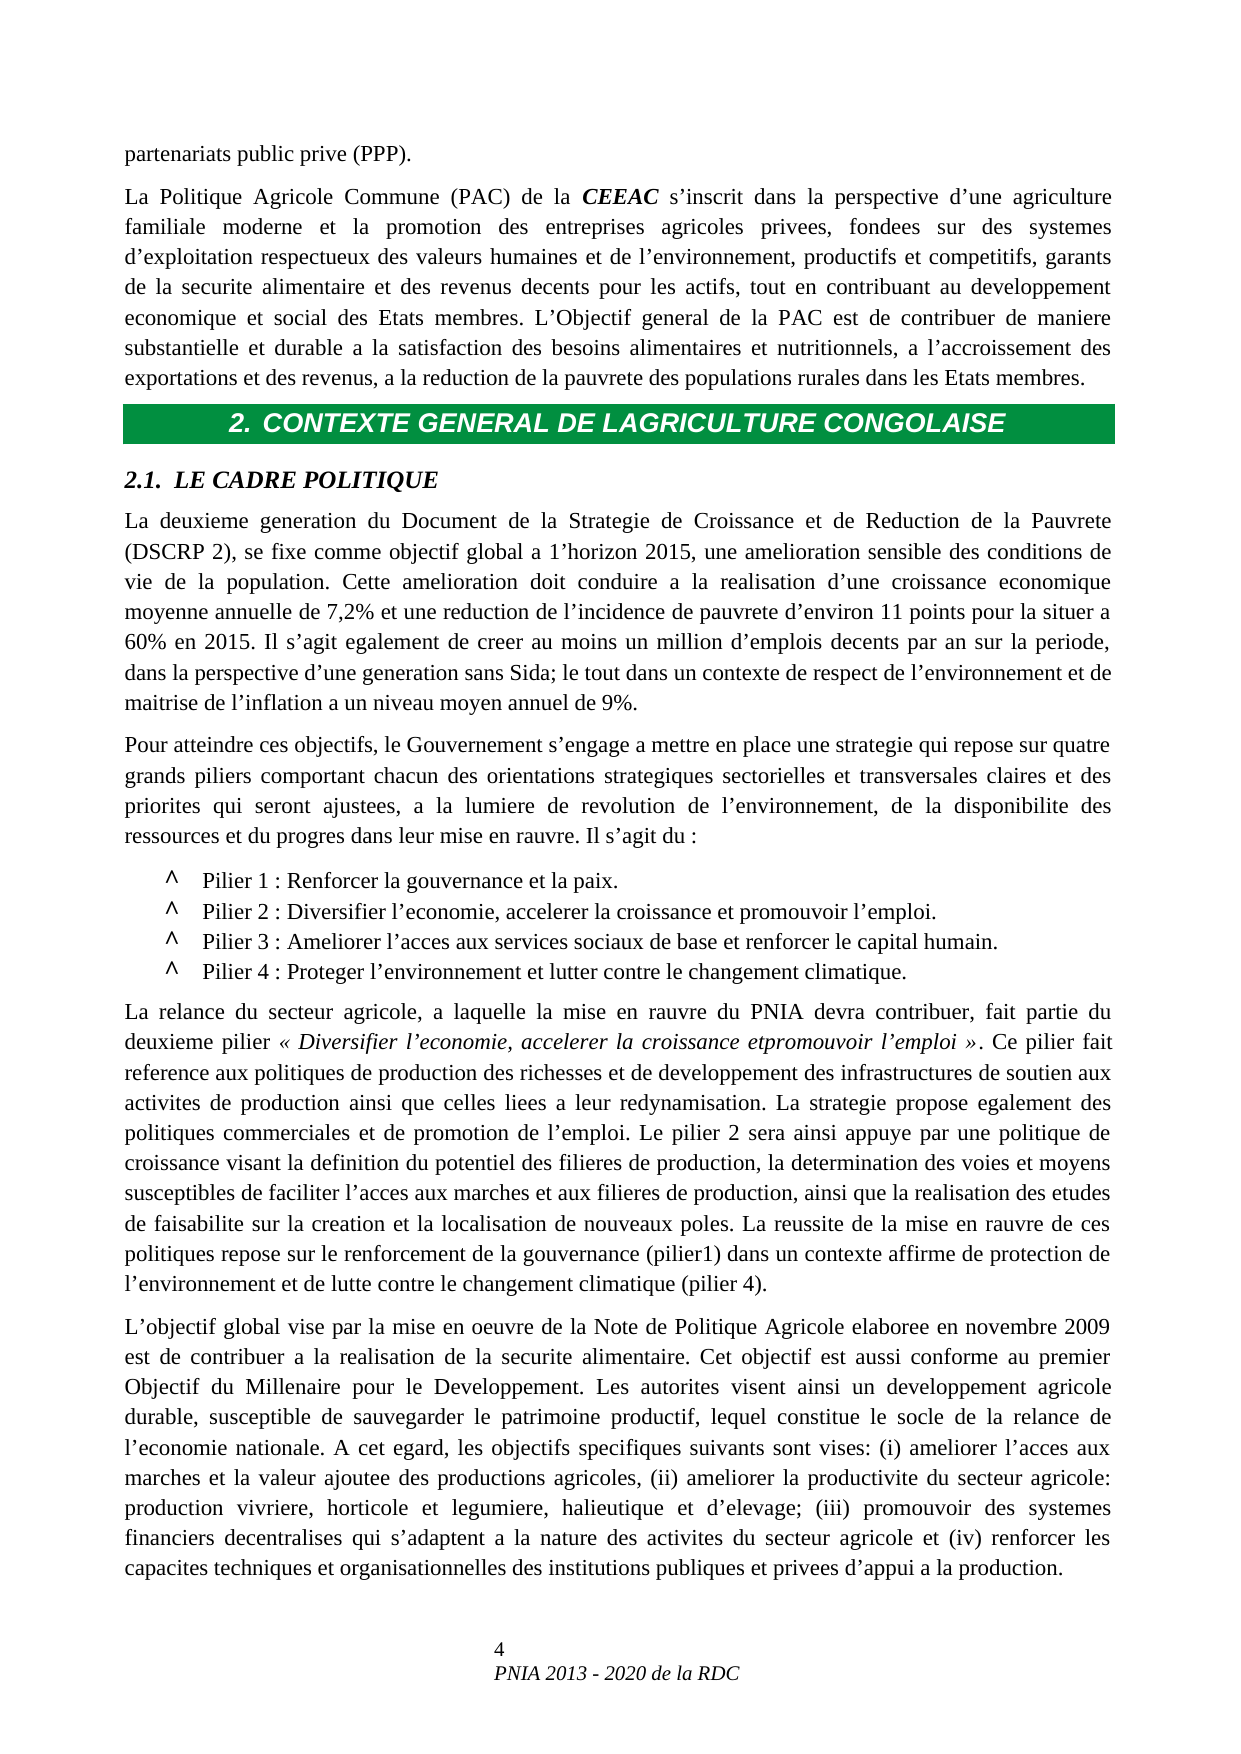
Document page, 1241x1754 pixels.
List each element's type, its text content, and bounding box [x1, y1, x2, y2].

text La relance du secteur agricole, a laquelle la mise en rauvre du PNIA devra contribuer, fait partie du deuxieme pilier « Diversifier l’economie, accelerer la croissance etpromouvoir l’emploi ». Ce pilier fait reference aux politiques de production des richesses et de developpement des infrastructures de soutien aux activites de production ainsi que celles liees a leur redynamisation. La strategie propose egalement des politiques commerciales et de promotion de l’emploi. Le pilier 2 sera ainsi appuye par une politique de croissance visant la definition du potentiel des filieres de production, la determination des voies et moyens susceptibles de faciliter l’acces aux marches et aux filieres de production, ainsi que la realisation des etudes de faisabilite sur la creation et la localisation de nouveaux poles. La reussite de la mise en rauvre de ces politiques repose sur le renforcement de la gouvernance (pilier1) dans un contexte affirme de protection de l’environnement et de lutte contre le changement climatique (pilier 4). [124, 998, 1113, 1296]
list LE CADRE POLITIQUE [124, 465, 1113, 494]
list Pilier 3 : Ameliorer l’acces aux services sociaux de base et renforcer le capital humain. [124, 925, 1113, 955]
list Pilier 4 : Proteger l’environnement et lutter contre le changement climatique. [124, 955, 1113, 986]
subtitle CONTEXTE GENERAL DE LAGRICULTURE CONGOLAISE [125, 405, 1113, 443]
text L’objectif global vise par la mise en oeuvre de la Note de Politique Agricole elaboree en novembre 2009 est de contribuer a la realisation de la securite alimentaire. Cet objectif est aussi conforme au premier Objectif du Millenaire pour le Developpement. Les autorites visent ainsi un developpement agricole durable, susceptible de sauvegarder le patrimoine productif, lequel constitue le socle de la relance de l’economie nationale. A cet egard, les objectifs specifiques suivants sont vises: (i) ameliorer l’acces aux marches et la valeur ajoutee des productions agricoles, (ii) ameliorer la productivite du secteur agricole: production vivriere, horticole et legumiere, halieutique et d’elevage; (iii) promouvoir des systemes financiers decentralises qui s’adaptent a la nature des activites du secteur agricole et (iv) renforcer les capacites techniques et organisationnelles des institutions publiques et privees d’appui a la production. [124, 1313, 1113, 1581]
list Pilier 2 : Diversifier l’economie, accelerer la croissance et promouvoir l’emploi. [124, 895, 1113, 925]
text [124, 140, 1113, 166]
text La deuxieme generation du Document de la Strategie de Croissance et de Reduction de la Pauvrete (DSCRP 2), se fixe comme objectif global a 1’horizon 2015, une amelioration sensible des conditions de vie de la population. Cette amelioration doit conduire a la realisation d’une croissance economique moyenne annuelle de 7,2% et une reduction de l’incidence de pauvrete d’environ 11 points pour la situer a 60% en 2015. Il s’agit egalement de creer au moins un million d’emplois decents par an sur la periode, dans la perspective d’une generation sans Sida; le tout dans un contexte de respect de l’environnement et de maitrise de l’inflation a un niveau moyen annuel de 9%. [124, 507, 1113, 715]
text La Politique Agricole Commune (PAC) de la CEEAC s’inscrit dans la perspective d’une agriculture familiale moderne et la promotion des entreprises agricoles privees, fondees sur des systemes d’exploitation respectueux des valeurs humaines et de l’environnement, productifs et competitifs, garants de la securite alimentaire et des revenus decents pour les actifs, tout en contribuant au developpement economique et social des Etats membres. L’Objectif general de la PAC est de contribuer de maniere substantielle et durable a la satisfaction des besoins alimentaires et nutritionnels, a l’accroissement des exportations et des revenus, a la reduction de la pauvrete des populations rurales dans les Etats membres. [124, 183, 1113, 390]
list Pilier 1 : Renforcer la gouvernance et la paix. [124, 865, 1113, 895]
text Pour atteindre ces objectifs, le Gouvernement s’engage a mettre en place une strategie qui repose sur quatre grands piliers comportant chacun des orientations strategiques sectorielles et transversales claires et des priorites qui seront ajustees, a la lumiere de revolution de l’environnement, de la disponibilite des ressources et du progres dans leur mise en rauvre. Il s’agit du : [124, 731, 1113, 848]
